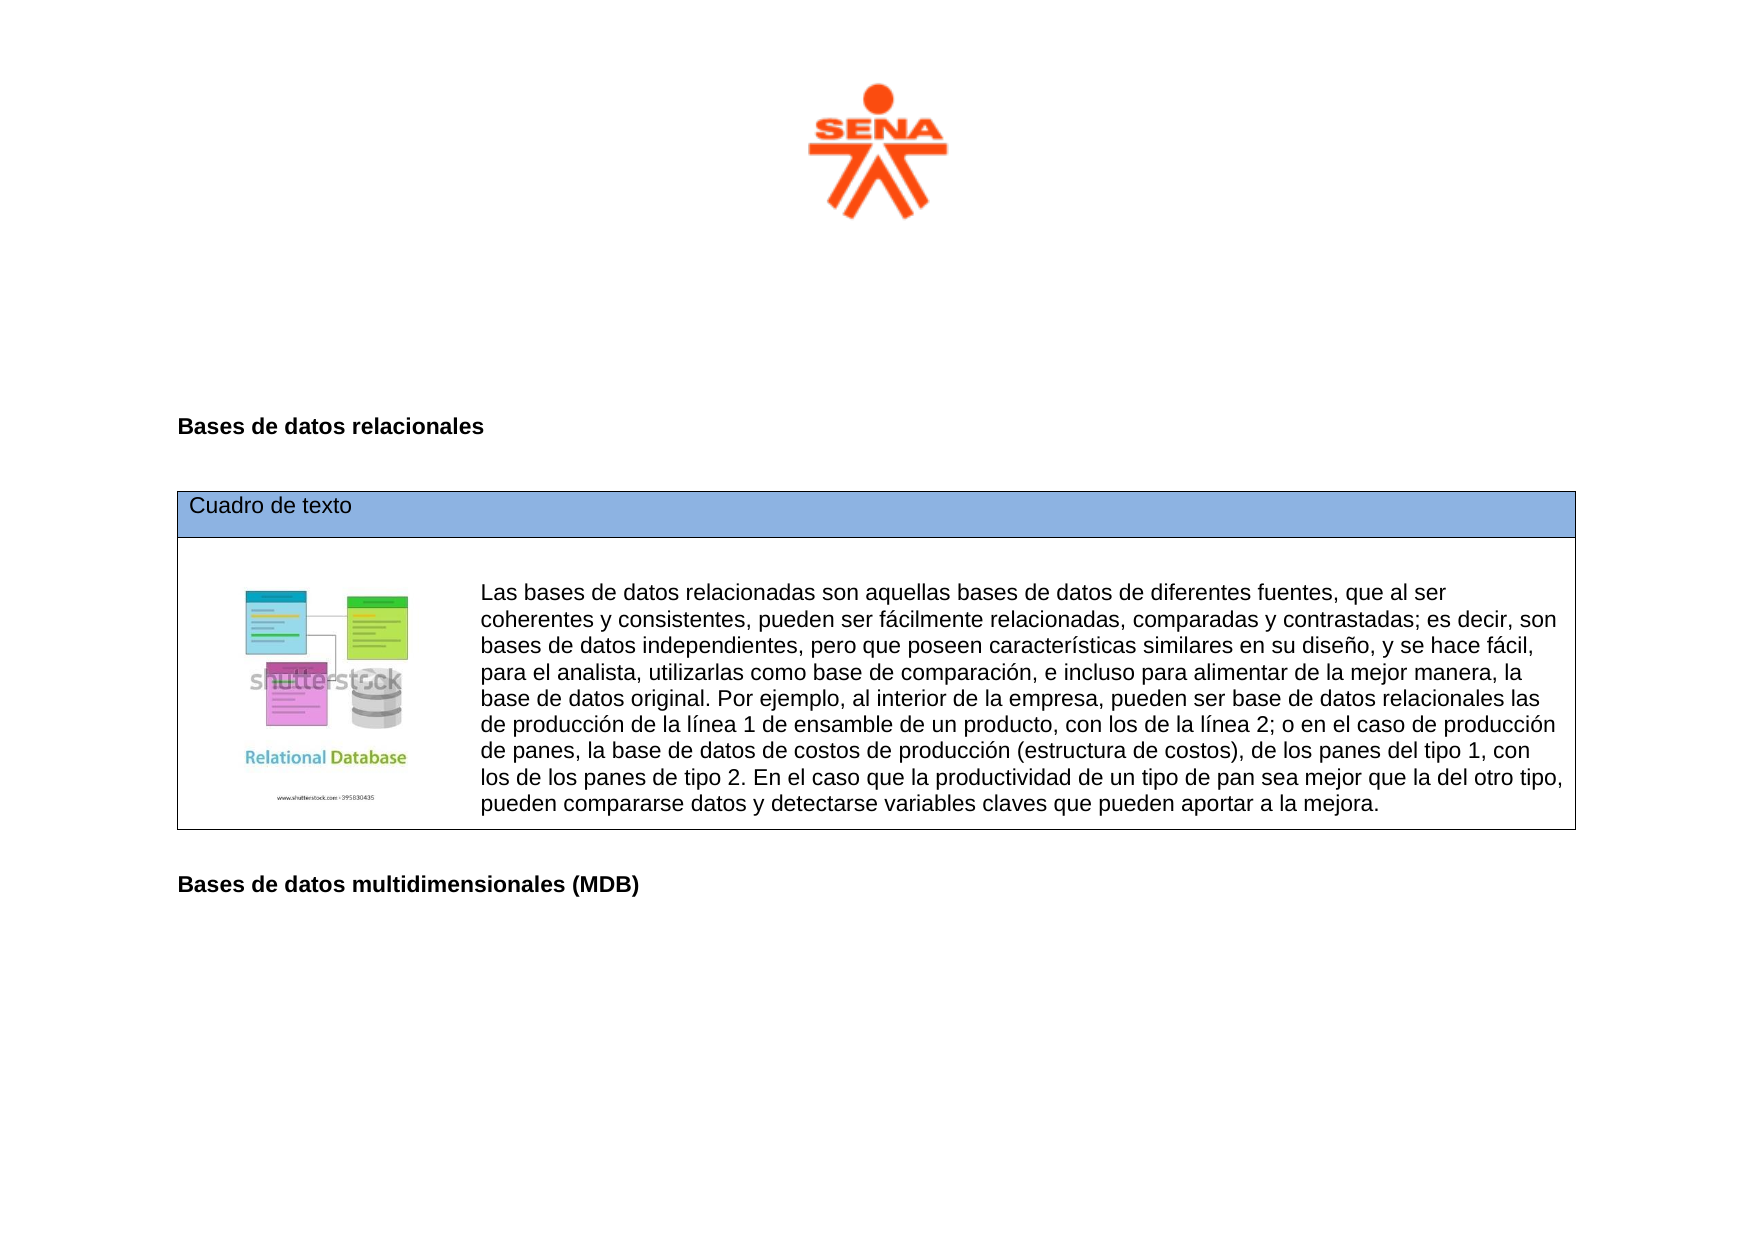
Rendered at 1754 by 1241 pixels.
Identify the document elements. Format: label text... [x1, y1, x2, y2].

text Bases de datos multidimensionales (MDB) [177, 869, 1577, 898]
table_header Cuadro de texto [178, 492, 1575, 537]
table_cell Las bases de datos relacionadas son aquellas bases de datos de diferentes fuentes, que al ser coherentes y consistentes, pueden ser fácilmente relacionadas, comparadas y contrastadas; es decir, son bases de datos independientes, pero que poseen características similares en su diseño, y se hace fácil, para el analista, utilizarlas como base de comparación, e incluso para alimentar de la mejor manera, la base de datos original. Por ejemplo, al interior de la empresa, pueden ser base de datos relacionales las de producción de la línea 1 de ensamble de un producto, con los de la línea 2; o en el caso de producción de panes, la base de datos de costos de producción (estructura de costos), de los panes del tipo 1, con los de los panes de tipo 2. En el caso que la productividad de un tipo de pan sea mejor que la del otro tipo, pueden compararse datos y detectarse variables claves que pueden aportar a la mejora. [178, 538, 1575, 829]
text Bases de datos relacionales [177, 411, 1577, 439]
picture [796, 75, 958, 227]
picture [189, 565, 462, 802]
